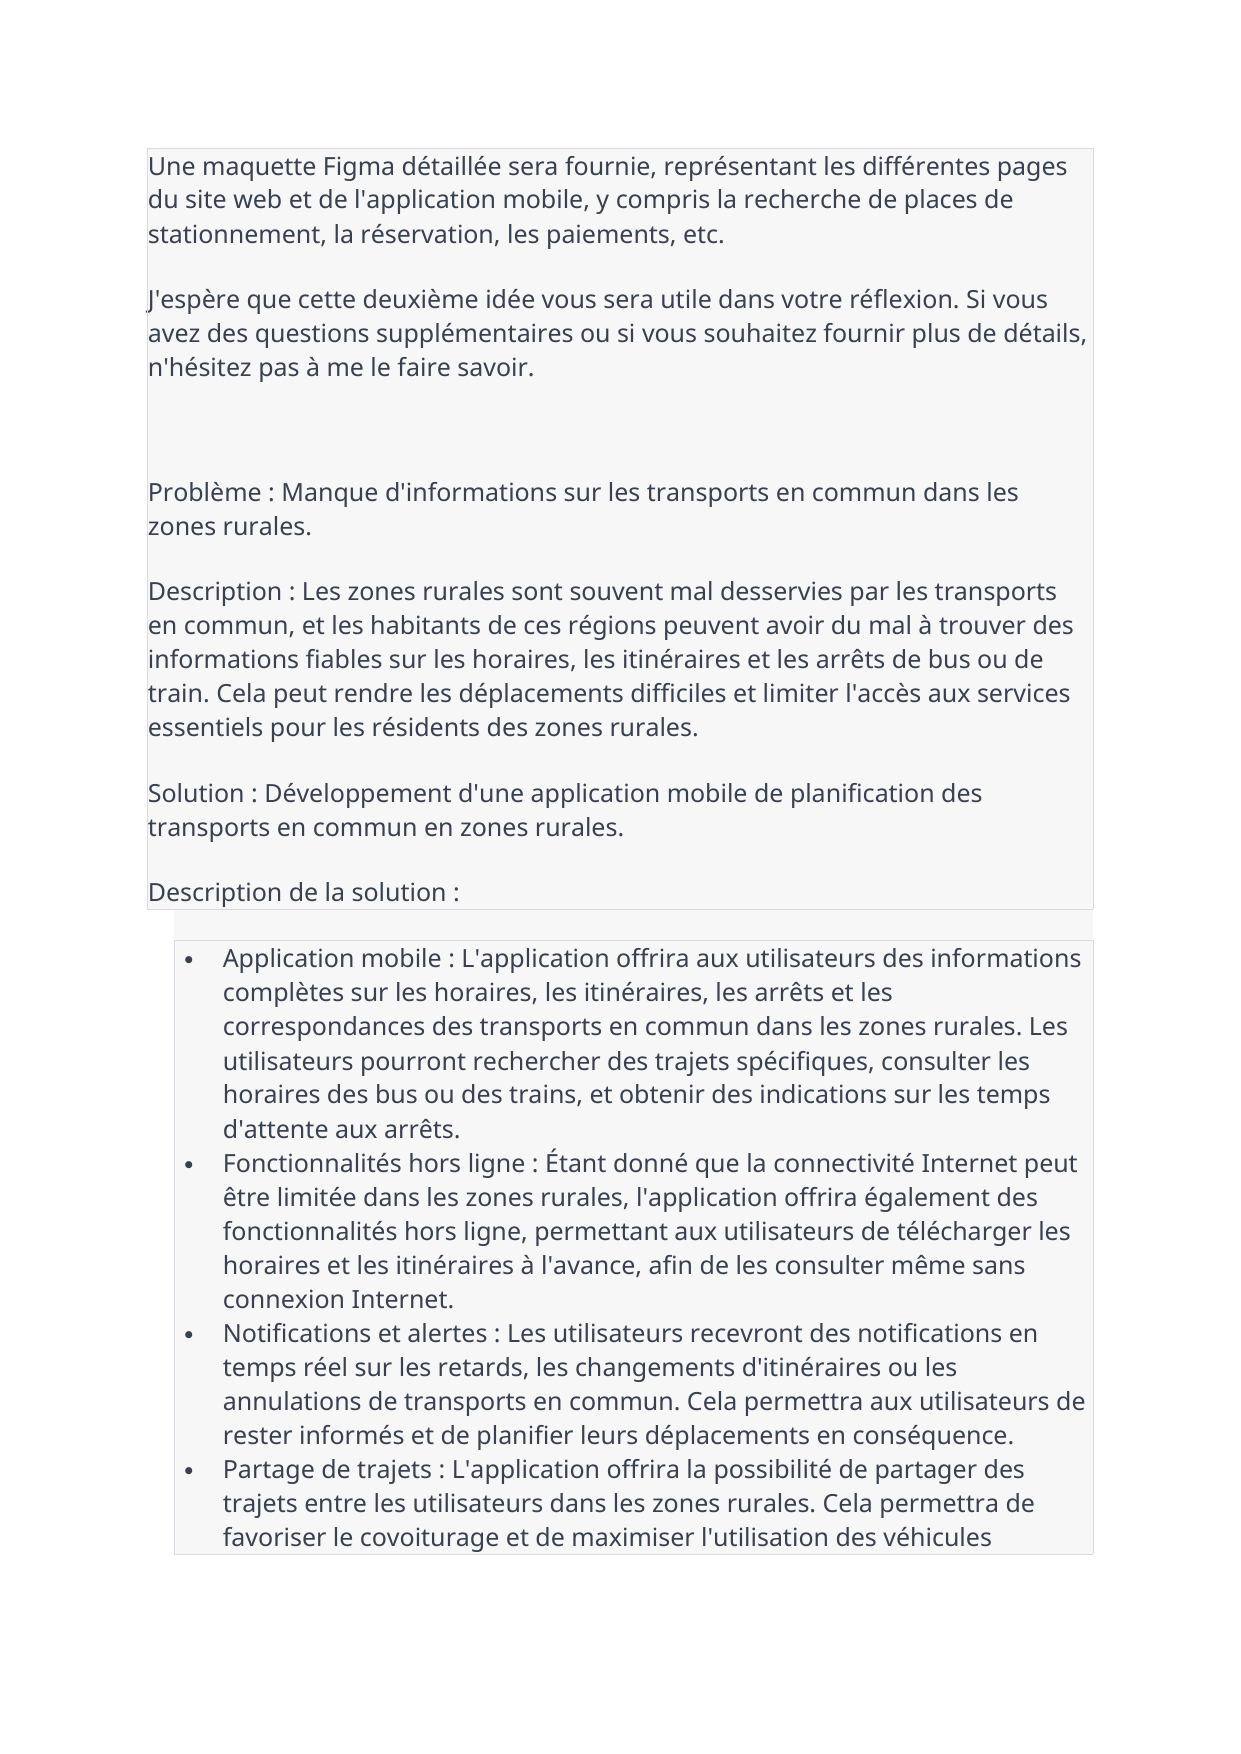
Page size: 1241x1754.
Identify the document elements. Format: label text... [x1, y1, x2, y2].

text Description de la solution : [148, 874, 1093, 909]
list Application mobile : L'application offrira aux utilisateurs des informations complètes sur les horaires, les itinéraires, les arrêts et les correspondances des transports en commun dans les zones rurales. Les utilisateurs pourront rechercher des trajets spécifiques, consulter les horaires des bus ou des trains, et obtenir des indications sur les temps d'attente aux arrêts. [175, 941, 1093, 1145]
text Solution : Développement d'une application mobile de planification des transports en commun en zones rurales. [148, 775, 1093, 843]
text Description : Les zones rurales sont souvent mal desservies par les transports en commun, et les habitants de ces régions peuvent avoir du mal à trouver des informations fiables sur les horaires, les itinéraires et les arrêts de bus ou de train. Cela peut rendre les déplacements difficiles et limiter l'accès aux services essentiels pour les résidents des zones rurales. [148, 573, 1093, 744]
list Fonctionnalités hors ligne : Étant donné que la connectivité Internet peut être limitée dans les zones rurales, l'application offrira également des fonctionnalités hors ligne, permettant aux utilisateurs de télécharger les horaires et les itinéraires à l'avance, afin de les consulter même sans connexion Internet. [175, 1145, 1093, 1315]
list Notifications et alertes : Les utilisateurs recevront des notifications en temps réel sur les retards, les changements d'itinéraires ou les annulations de transports en commun. Cela permettra aux utilisateurs de rester informés et de planifier leurs déplacements en conséquence. [175, 1315, 1093, 1451]
text J'espère que cette deuxième idée vous sera utile dans votre réflexion. Si vous avez des questions supplémentaires ou si vous souhaitez fournir plus de détails, n'hésitez pas à me le faire savoir. [148, 281, 1093, 384]
text Problème : Manque d'informations sur les transports en commun dans les zones rurales. [148, 474, 1093, 542]
text Une maquette Figma détaillée sera fournie, représentant les différentes pages du site web et de l'application mobile, y compris la recherche de places de stationnement, la réservation, les paiements, etc. [148, 149, 1093, 250]
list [175, 1451, 1093, 1554]
